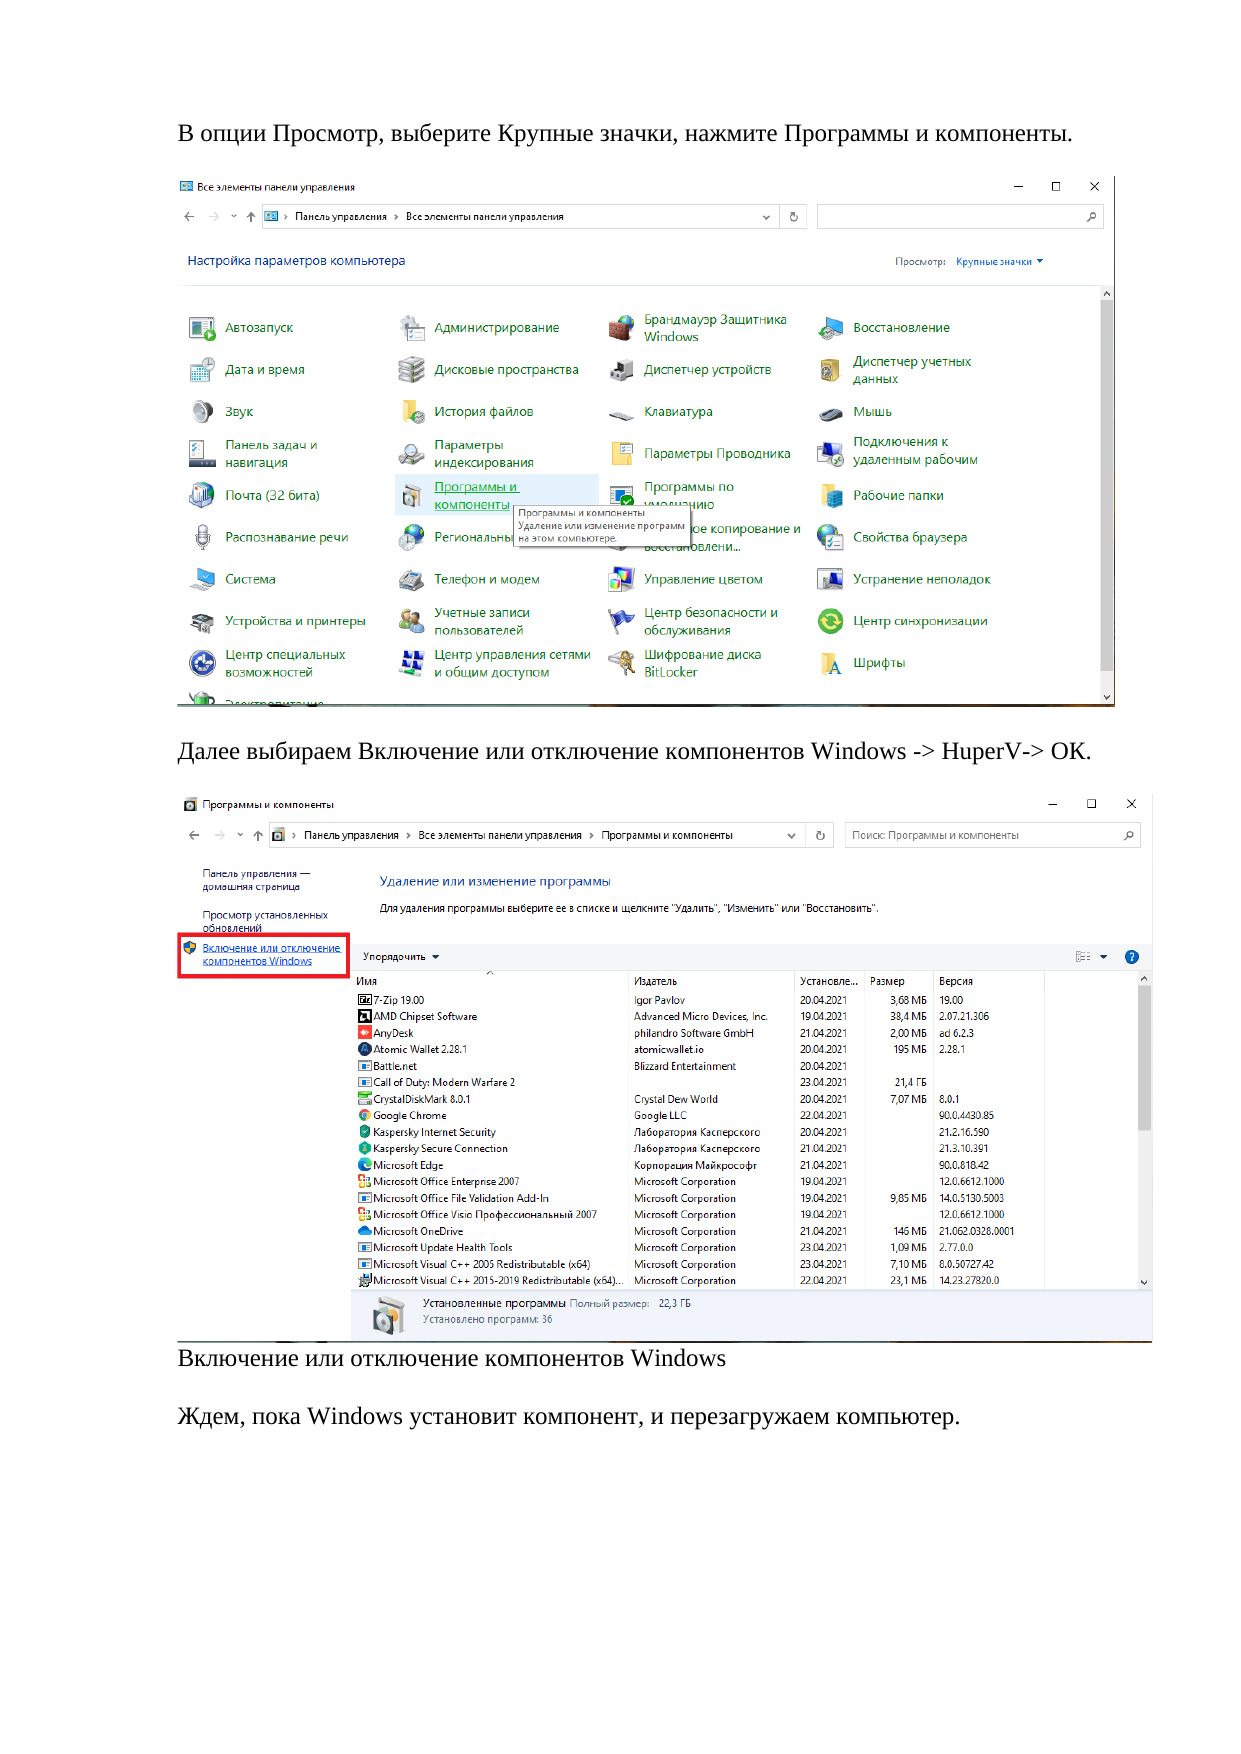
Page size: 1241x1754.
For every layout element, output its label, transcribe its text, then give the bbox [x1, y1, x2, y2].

picture [177, 794, 1153, 1343]
text Ждем, пока Windows установит компонент, и перезагружаем компьютер. [177, 1401, 1152, 1430]
text Далее выбираем Включение или отключение компонентов Windows -> HuperV-> ОК. [177, 736, 1152, 765]
picture [177, 176, 1115, 707]
text Включение или отключение компонентов Windows [177, 1343, 1152, 1372]
text В опции Просмотр, выберите Крупные значки, нажмите Программы и компоненты. [177, 118, 1152, 147]
